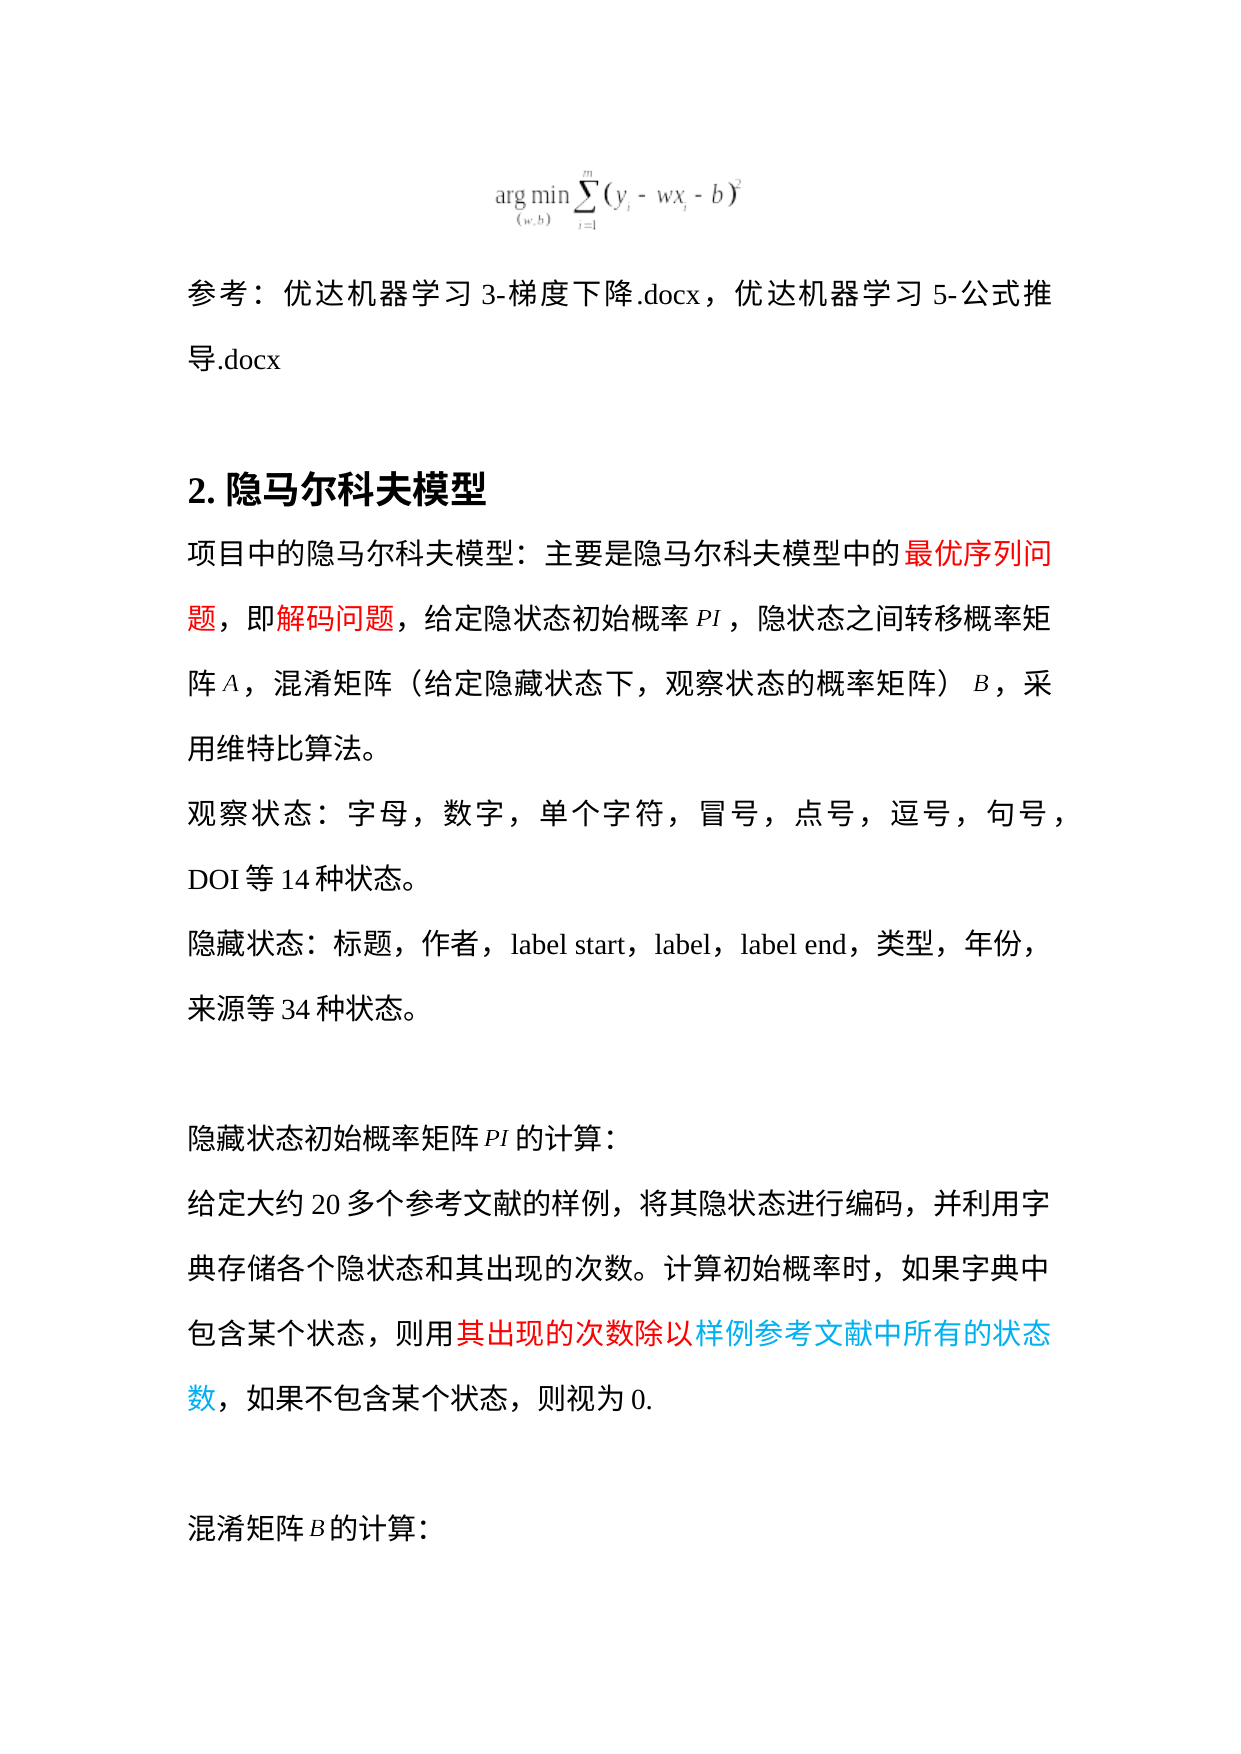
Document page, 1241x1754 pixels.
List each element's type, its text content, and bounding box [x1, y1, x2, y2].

text 隐藏状态初始概率矩阵的计算： [187, 1104, 1053, 1169]
text 给定大约20多个参考文献的样例，将其隐状态进行编码，并利用字典存储各个隐状态和其出现的次数。计算初始概率时，如果字典中包含某个状态，则用其出现的次数除以样例参考文献中所有的状态数，如果不包含某个状态，则视为0. [187, 1169, 1053, 1429]
text 隐藏状态：标题，作者，label start，label，label end，类型，年份，来源等34种状态。 [187, 909, 1053, 1039]
text 观察状态：字母，数字，单个字符，冒号，点号，逗号，句号，DOI等14种状态。 [187, 779, 1053, 909]
text 混淆矩阵的计算： [187, 1494, 1053, 1559]
text 参考：优达机器学习3-梯度下降.docx，优达机器学习5-公式推导.docx [187, 259, 1053, 389]
list 隐马尔科夫模型 [187, 454, 1053, 519]
text 项目中的隐马尔科夫模型：主要是隐马尔科夫模型中的最优序列问题，即解码问题，给定隐状态初始概率，隐状态之间转移概率矩阵，混淆矩阵（给定隐藏状态下，观察状态的概率矩阵），采用维特比算法。 [187, 519, 1053, 779]
